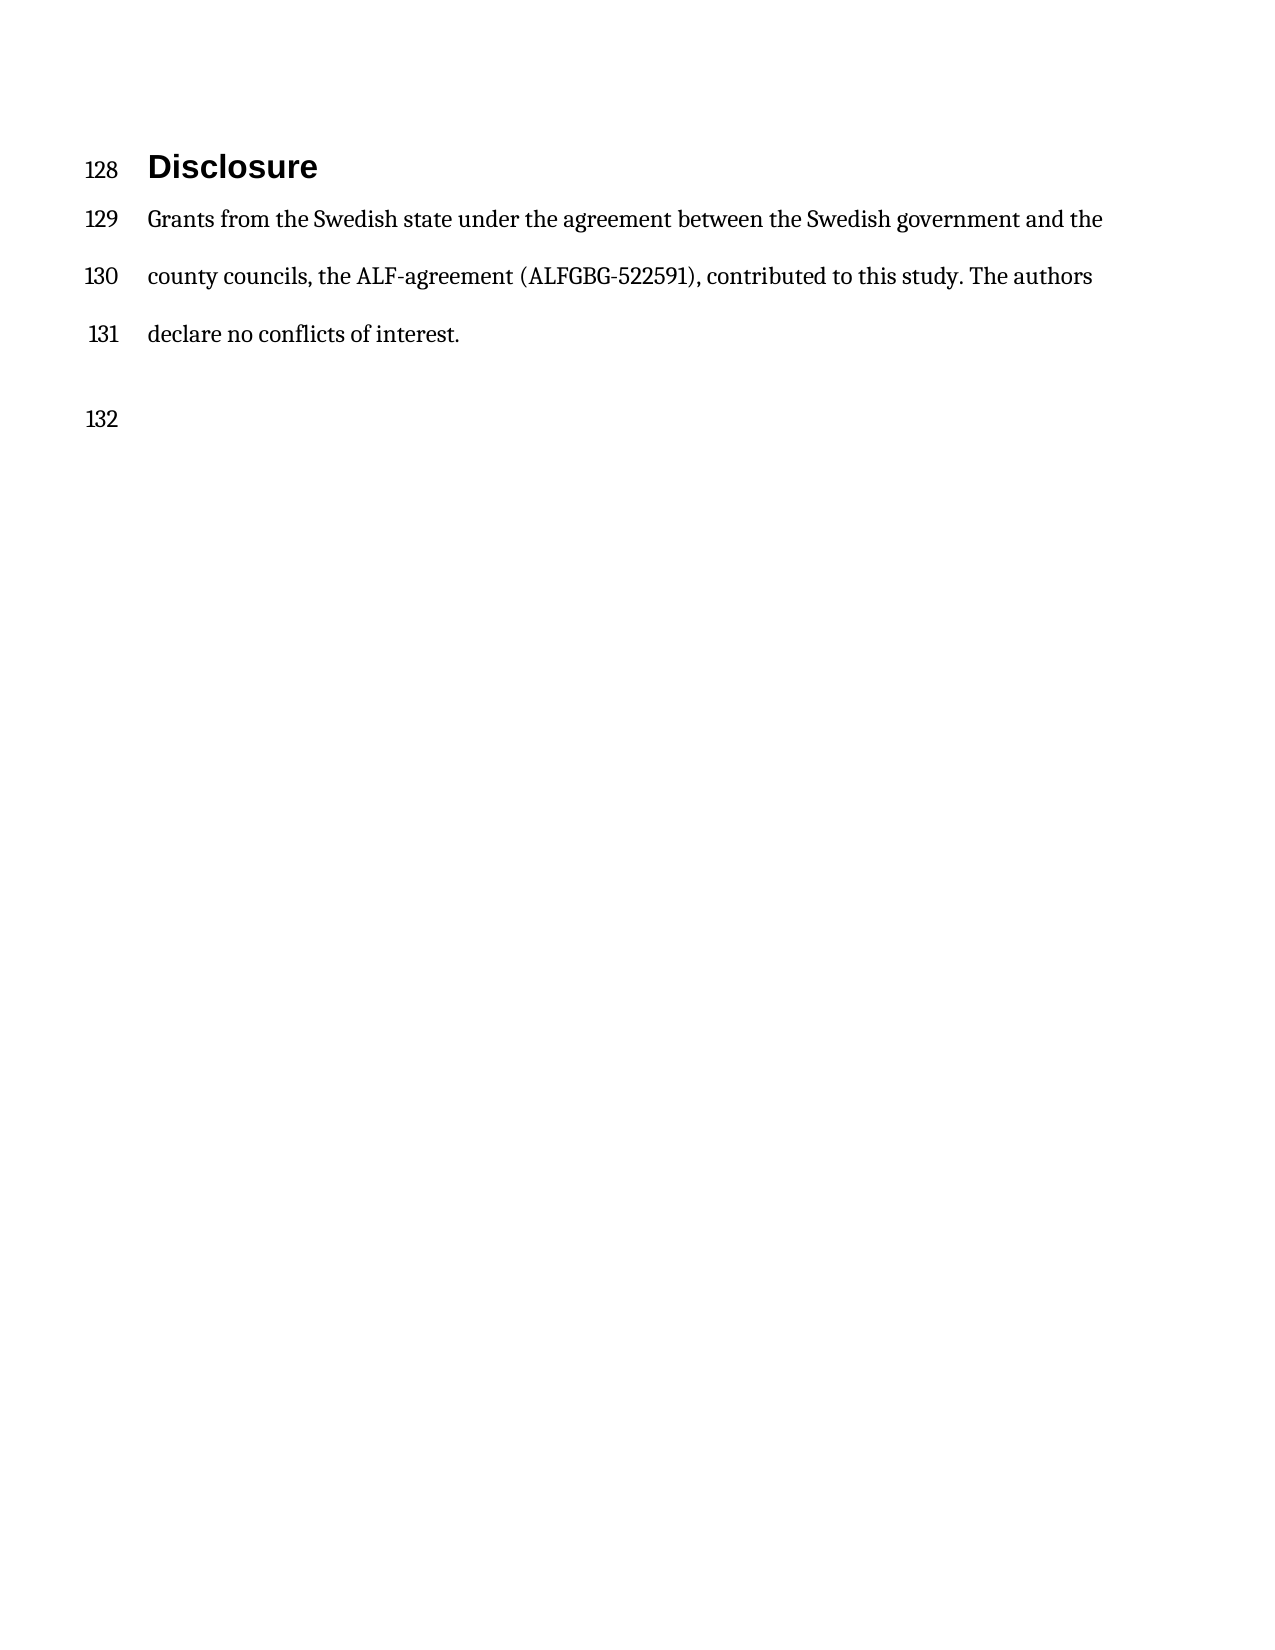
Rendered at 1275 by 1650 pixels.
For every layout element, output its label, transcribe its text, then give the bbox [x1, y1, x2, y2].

subtitle Disclosure [148, 148, 1127, 186]
